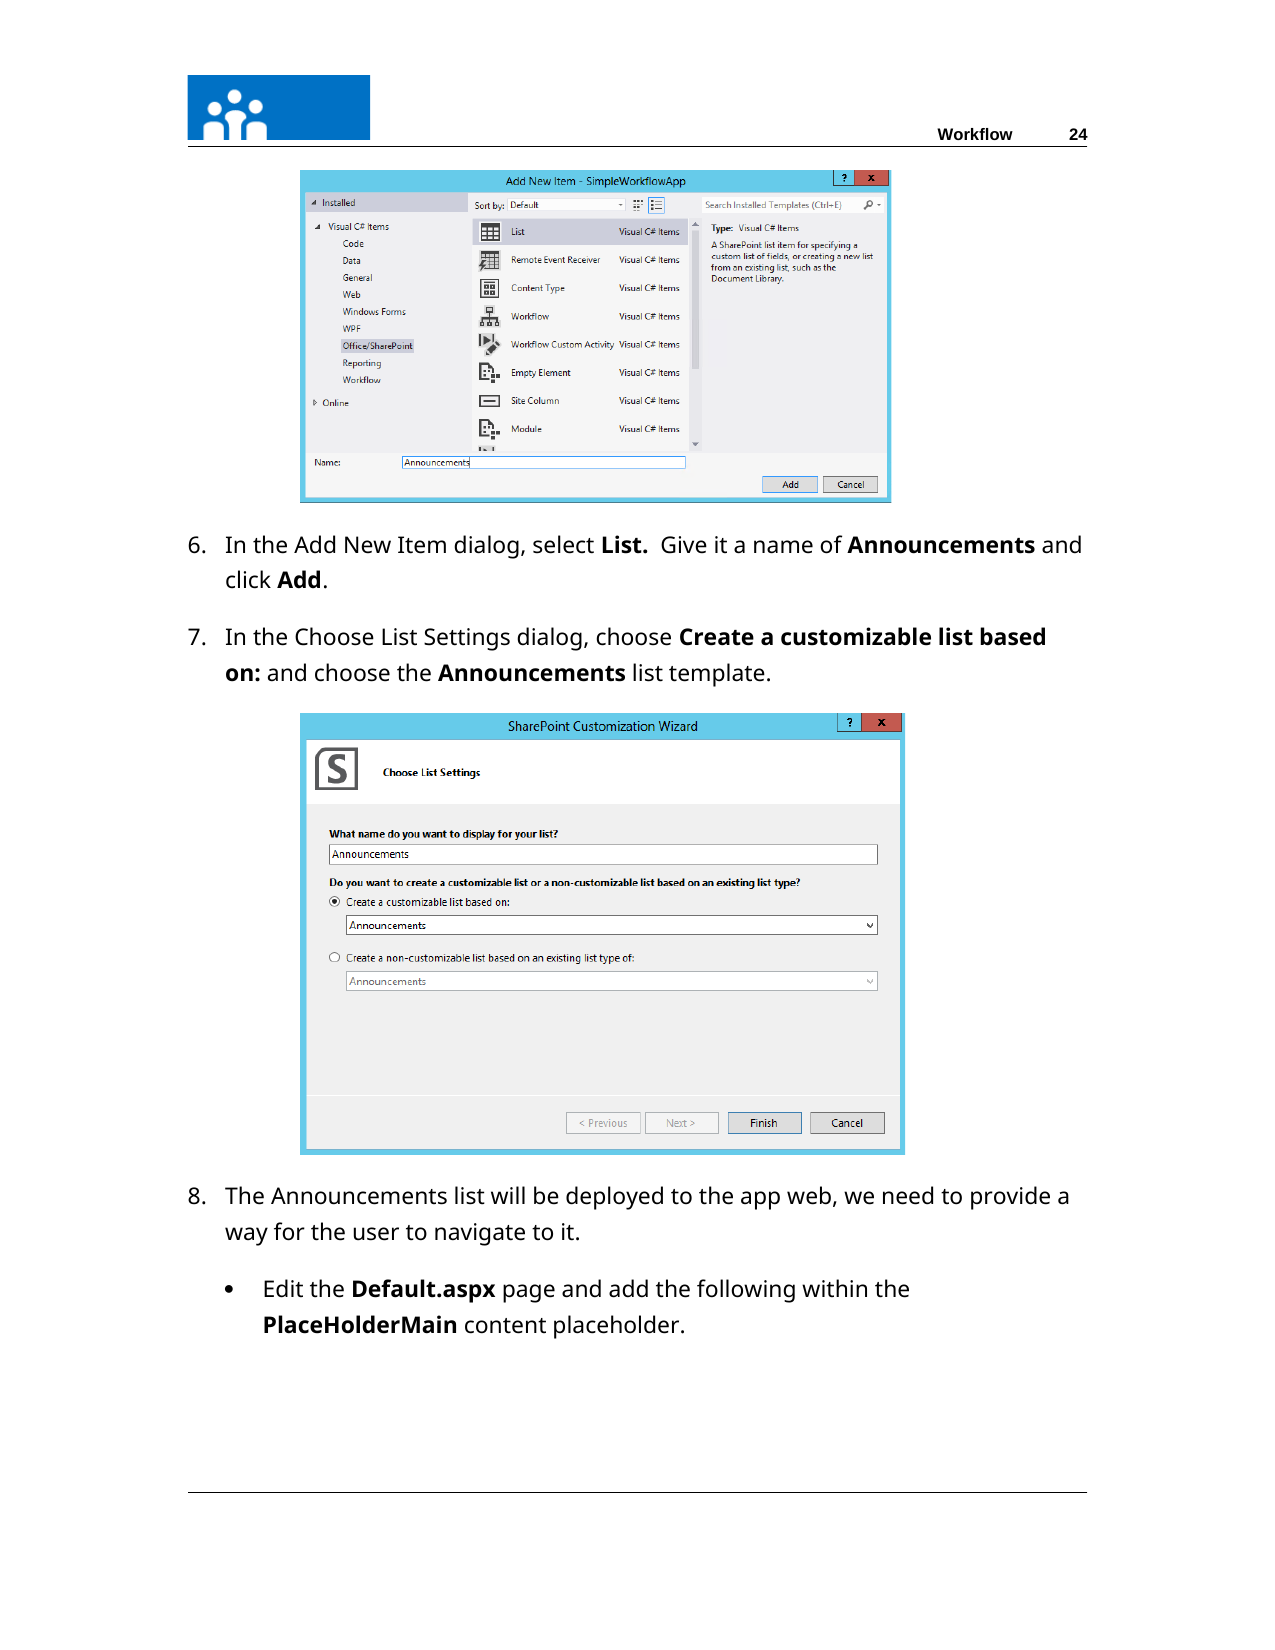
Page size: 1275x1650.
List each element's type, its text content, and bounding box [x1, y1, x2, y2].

picture [187, 75, 371, 140]
list In the Choose List Settings dialog, choose Create a customizable list based on: and choose the Announcements list template. [187, 621, 1087, 688]
list In the Add New Item dialog, select List. Give it a name of Announcements and click Add. [187, 528, 1087, 596]
list Edit the Default.aspx page and add the following within the PlaceHolderMain content placeholder. [225, 1273, 1087, 1340]
list The Announcements list will be deployed to the app web, we need to provide a way for the user to navigate to it. [187, 1180, 1087, 1247]
